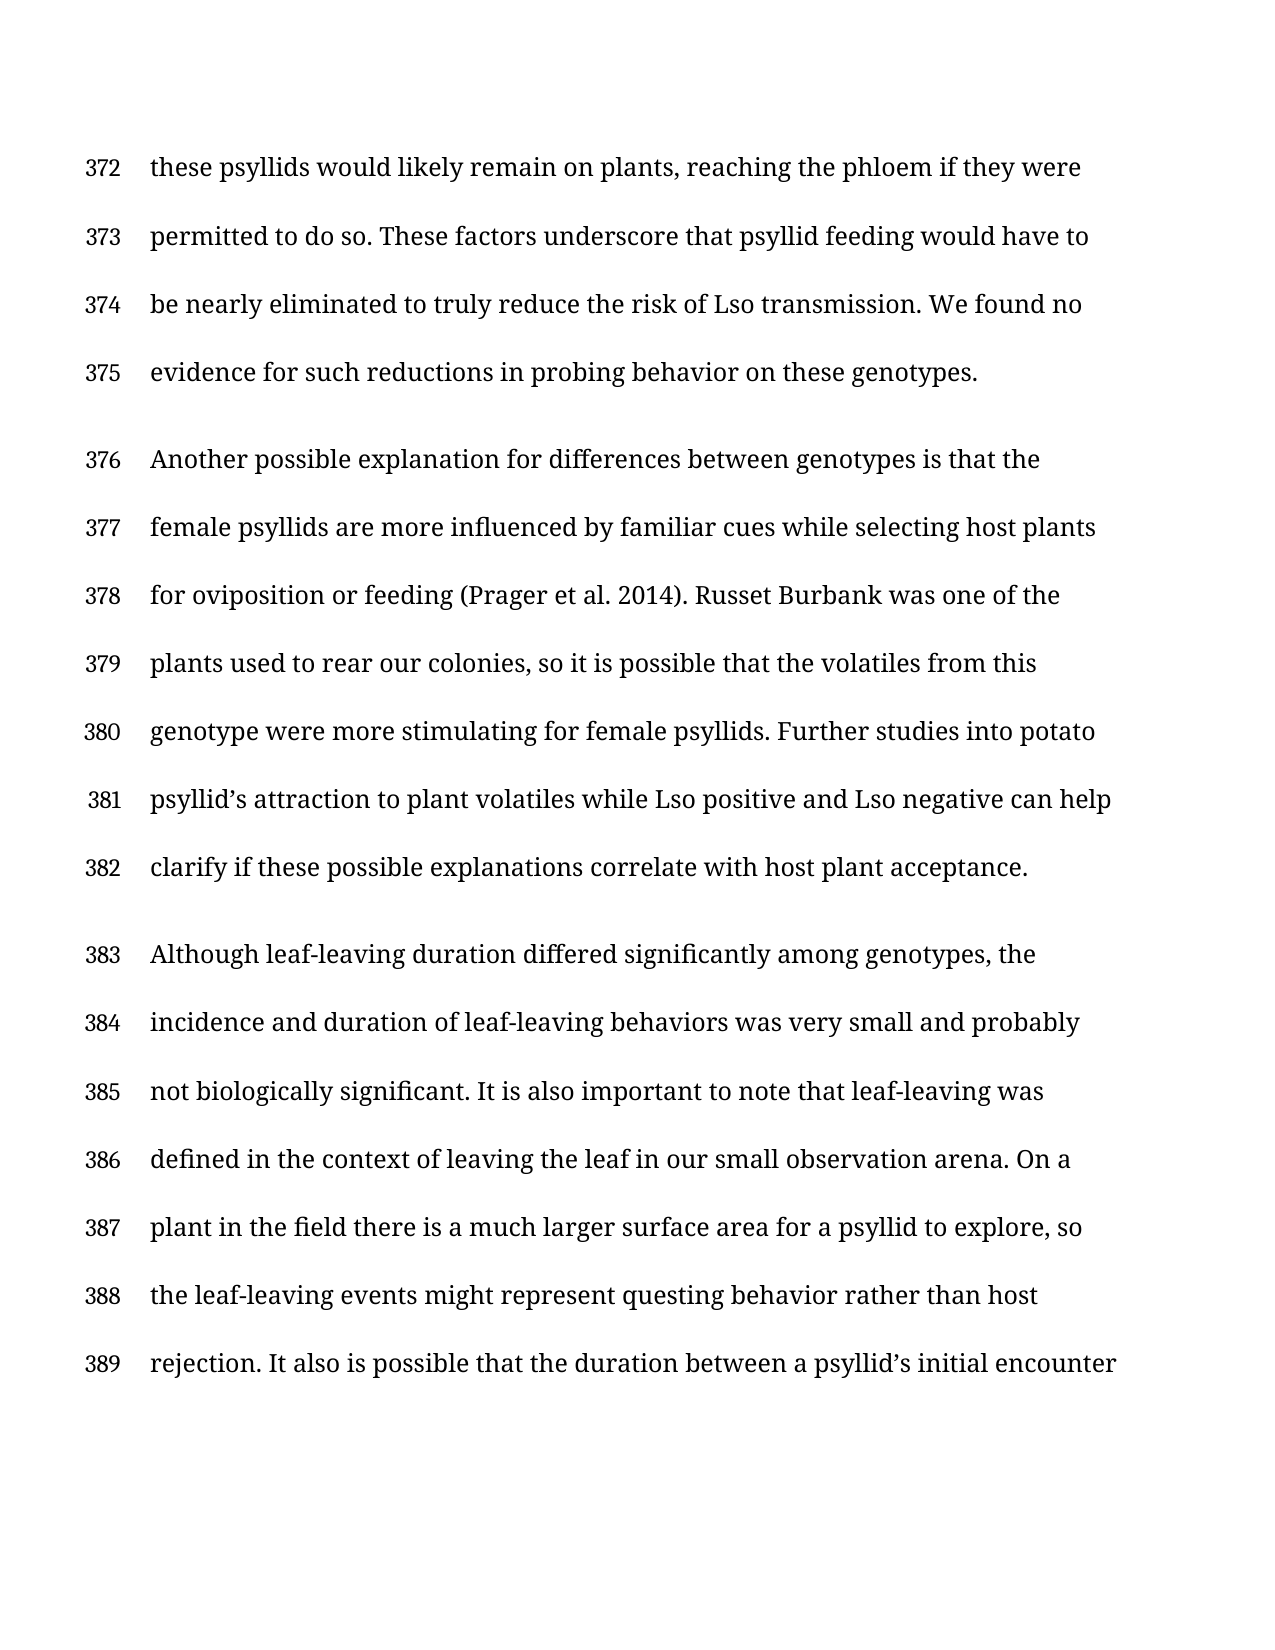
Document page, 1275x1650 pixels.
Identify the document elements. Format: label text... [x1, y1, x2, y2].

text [150, 150, 1125, 388]
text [150, 937, 1125, 1380]
text Another possible explanation for differences between genotypes is that the female psyllids are more influenced by familiar cues while selecting host plants for oviposition or feeding (Prager et al. 2014). Russet Burbank was one of the plants used to rear our colonies, so it is possible that the volatiles from this genotype were more stimulating for female psyllids. Further studies into potato psyllid’s attraction to plant volatiles while Lso positive and Lso negative can help clarify if these possible explanations correlate with host plant acceptance. [150, 441, 1125, 884]
